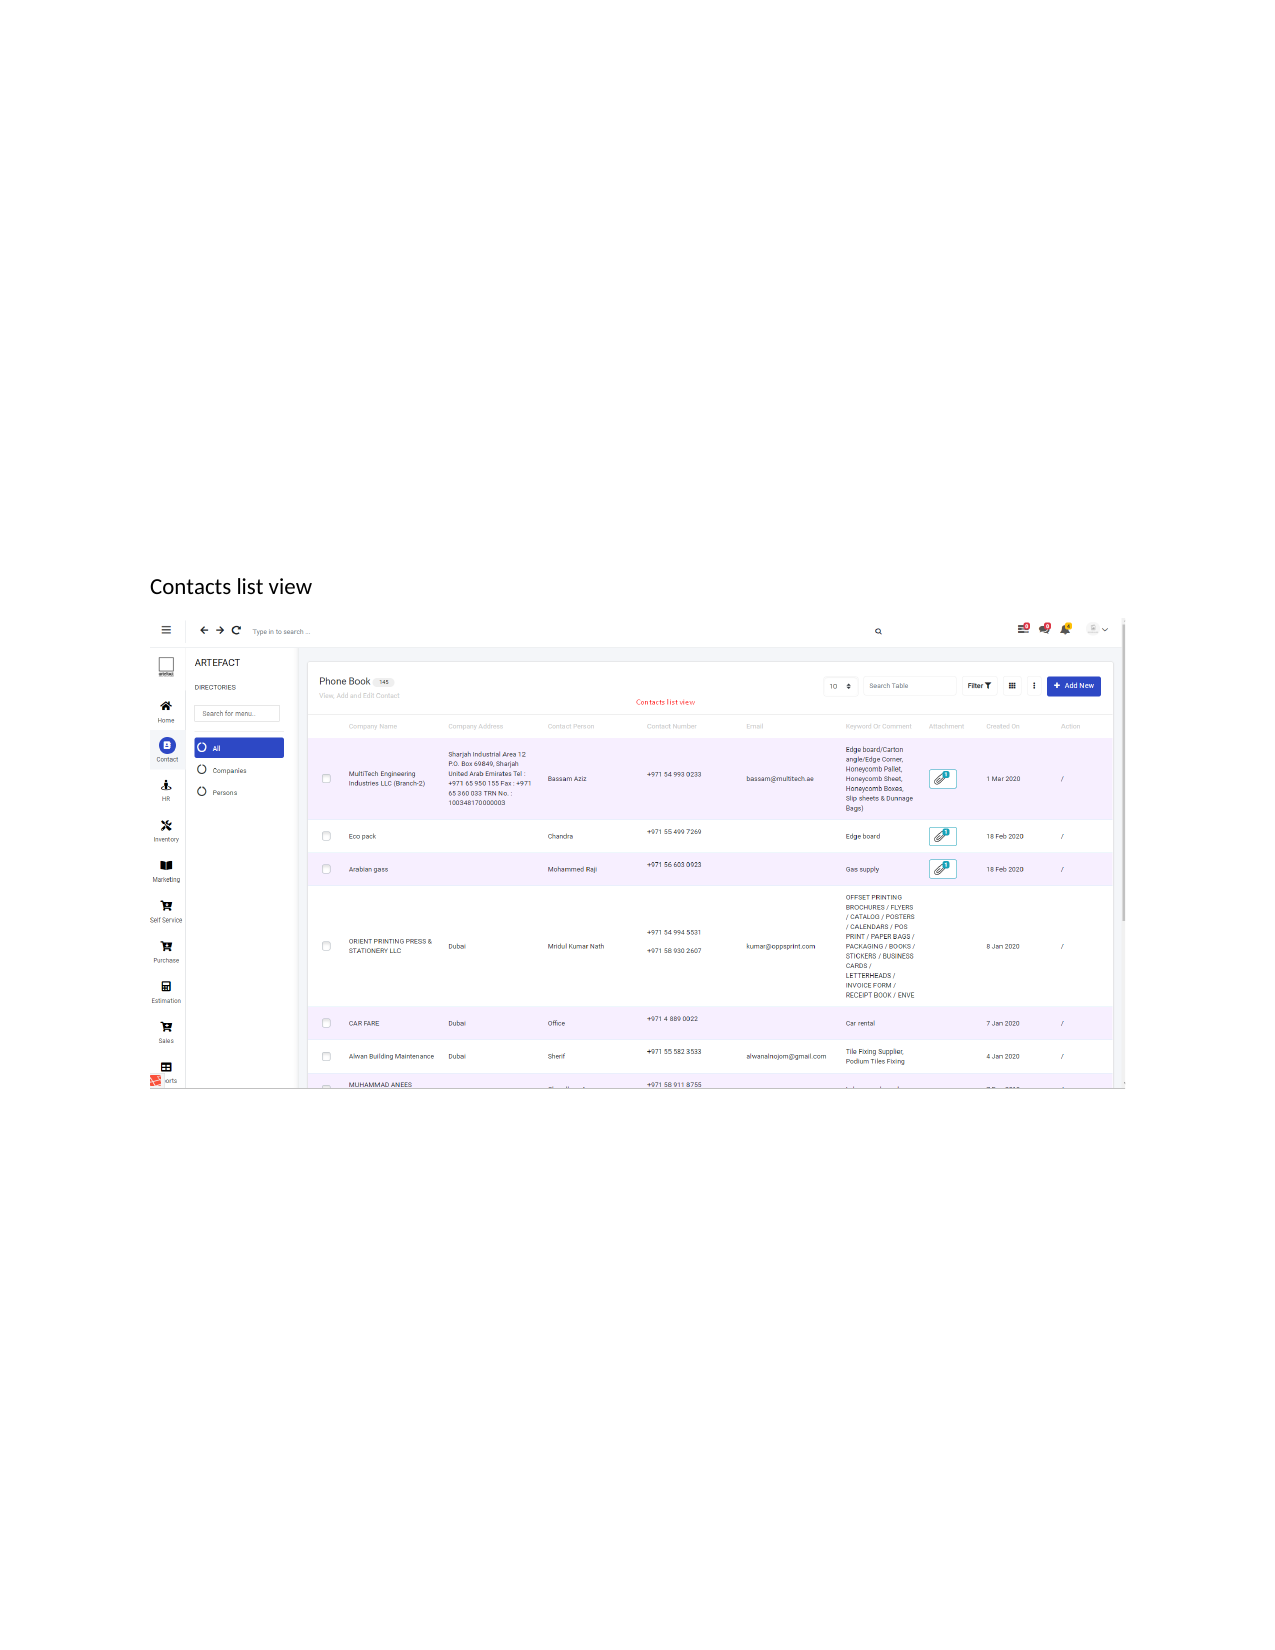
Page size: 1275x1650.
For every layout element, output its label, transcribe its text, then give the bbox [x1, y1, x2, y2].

picture [150, 618, 1125, 1089]
text Contacts list view [150, 572, 1125, 600]
